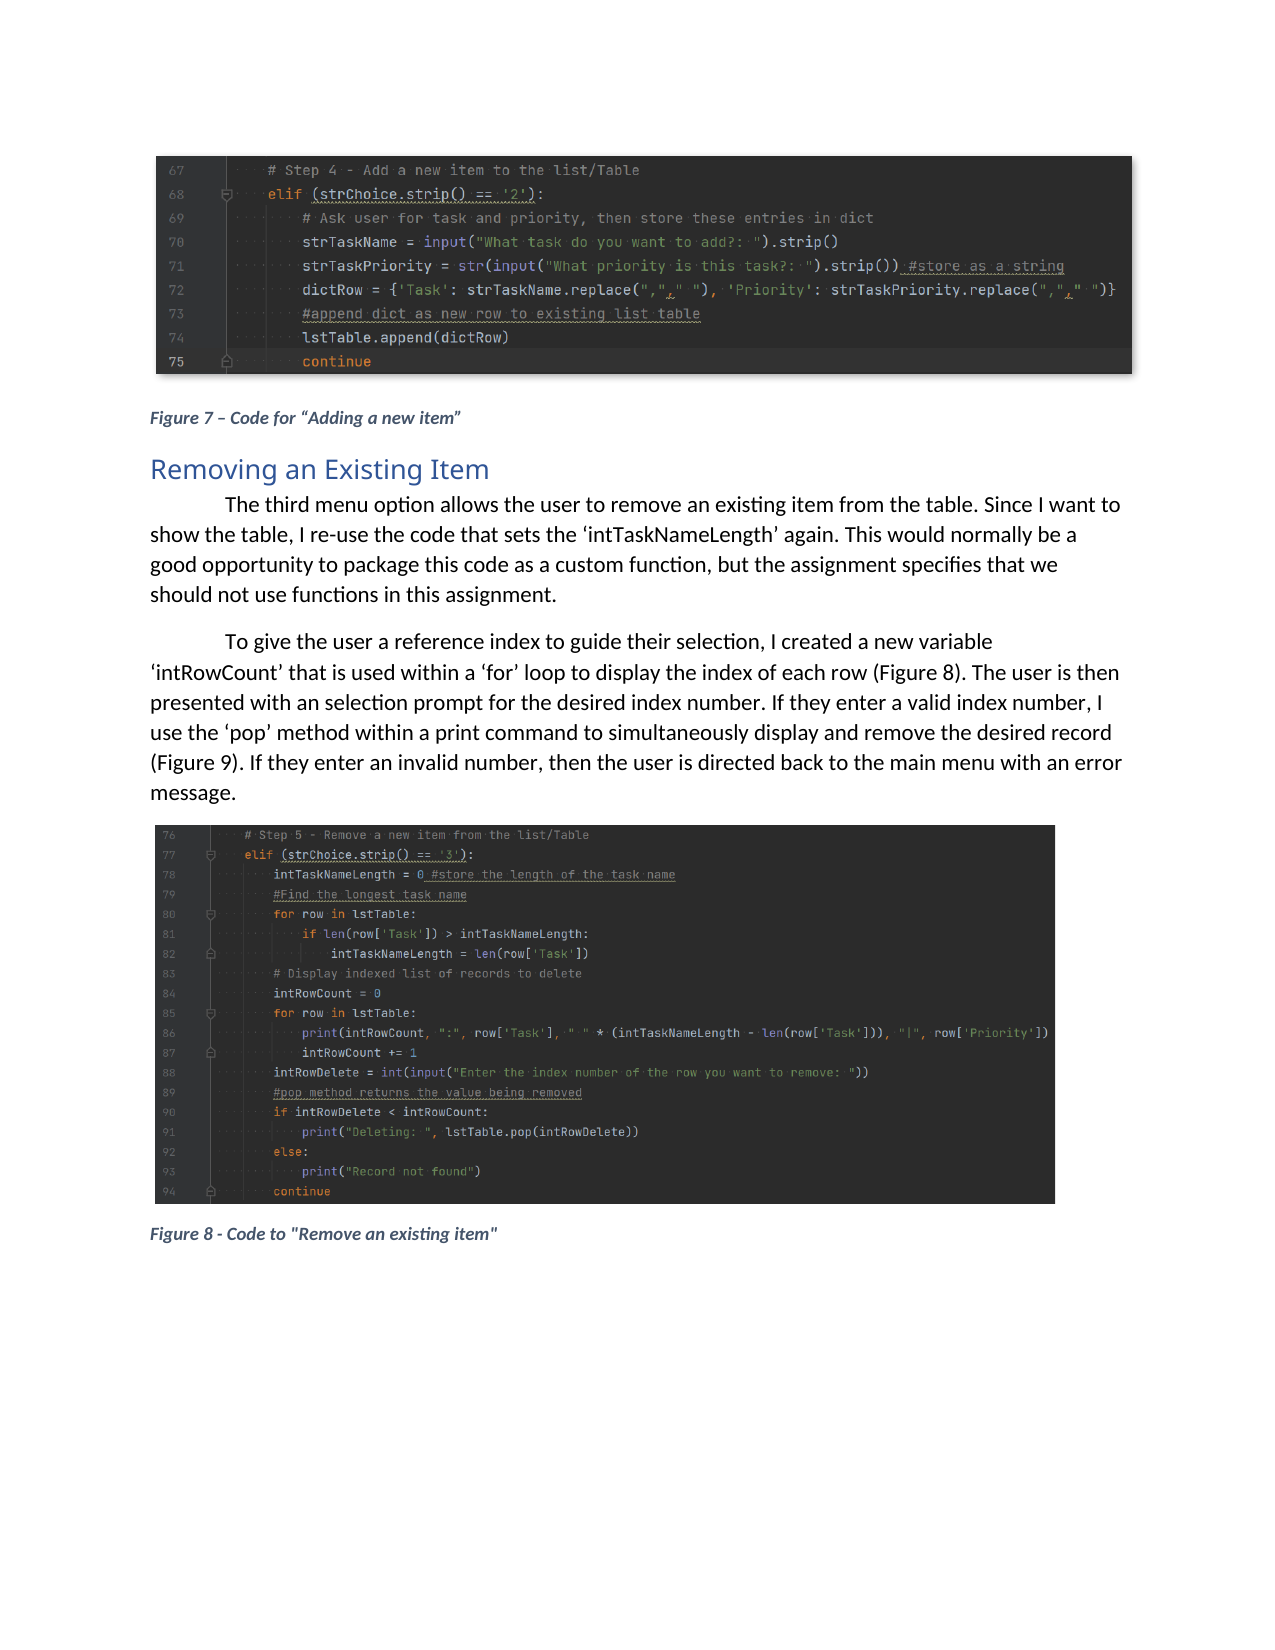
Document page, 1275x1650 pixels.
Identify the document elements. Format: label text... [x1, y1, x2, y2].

picture [156, 156, 1132, 374]
text Figure 7 – Code for “Adding a new item” [150, 406, 1125, 429]
text To give the user a reference index to guide their selection, I created a new variable ‘intRowCount’ that is used within a ‘for’ loop to display the index of each row (Figure 8). The user is then presented with an selection prompt for the desired index number. If they enter a valid index number, I use the ‘pop’ method within a print command to simultaneously display and remove the desired record (Figure 9). If they enter an invalid number, then the user is directed back to the main menu with an error message. [150, 627, 1125, 807]
text The third menu option allows the user to remove an existing item from the table. Since I want to show the table, I re-use the code that sets the ‘intTaskNameLength’ again. This would normally be a good opportunity to package this code as a custom function, but the assignment specifies that we should not use functions in this assignment. [150, 490, 1125, 609]
subtitle Removing an Existing Item [150, 450, 1125, 487]
picture [155, 825, 1056, 1204]
text Figure 8 - Code to "Remove an existing item" [150, 1222, 1125, 1245]
